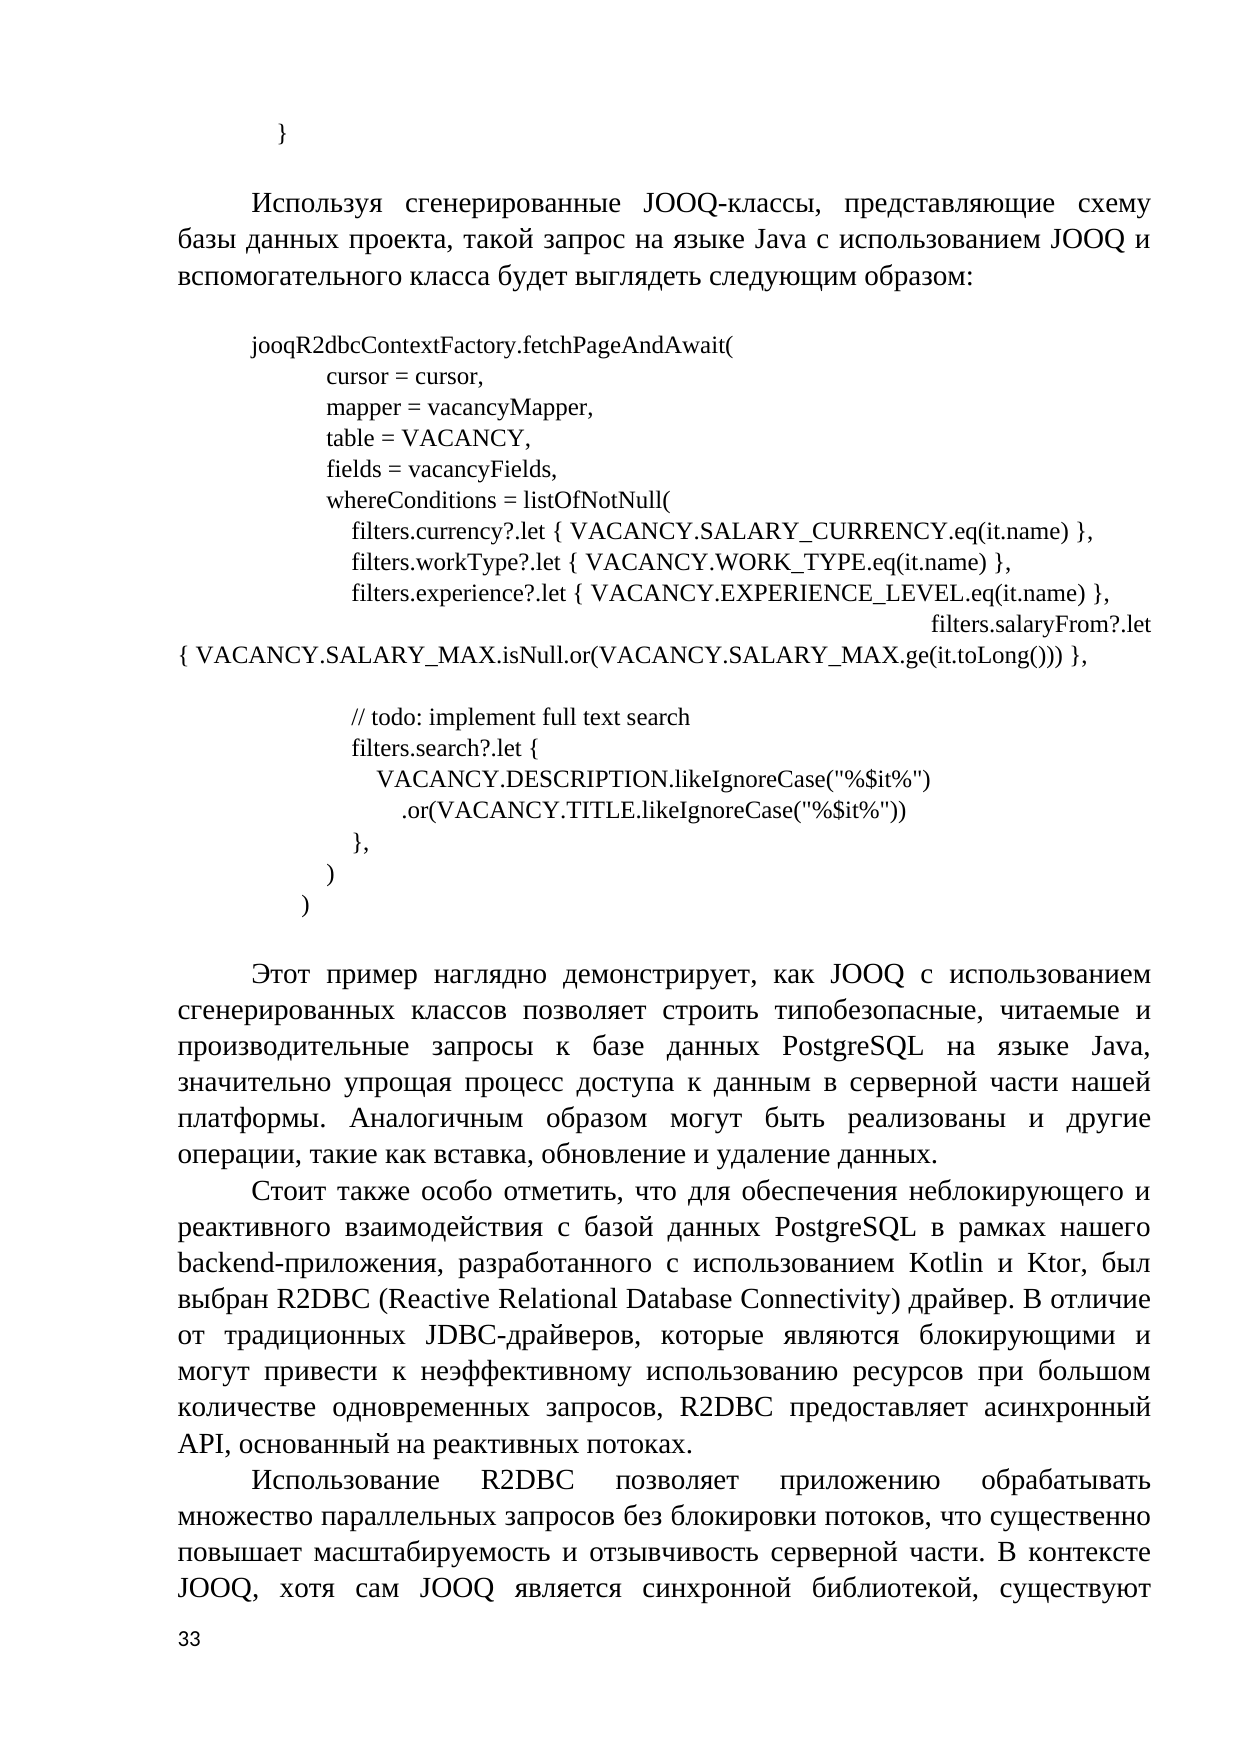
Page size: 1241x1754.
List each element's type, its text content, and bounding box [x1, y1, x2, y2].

text // todo: implement full text search [177, 702, 1152, 731]
text VACANCY.DESCRIPTION.likeIgnoreCase("%$it%") [177, 764, 1152, 793]
text Этот пример наглядно демонстрирует, как JOOQ с использованием сгенерированных классов позволяет строить типобезопасные, читаемые и производительные запросы к базе данных PostgreSQL на языке Java, значительно упрощая процесс доступа к данным в серверной части нашей платформы. Аналогичным образом могут быть реализованы и другие операции, такие как вставка, обновление и удаление данных. [177, 956, 1152, 1170]
text ) [177, 858, 1152, 886]
text filters.currency?.let { VACANCY.SALARY_CURRENCY.eq(it.name) }, [177, 516, 1152, 545]
text jooqR2dbcContextFactory.fetchPageAndAwait( [177, 330, 1152, 359]
text }, [177, 827, 1152, 855]
text filters.experience?.let { VACANCY.EXPERIENCE_LEVEL.eq(it.name) }, [177, 578, 1152, 607]
text cursor = cursor, [177, 361, 1152, 390]
text ) [177, 889, 1152, 917]
text Стоит также особо отметить, что для обеспечения неблокирующего и реактивного взаимодействия с базой данных PostgreSQL в рамках нашего backend-приложения, разработанного с использованием Kotlin и Ktor, был выбран R2DBC (Reactive Relational Database Connectivity) драйвер. В отличие от традиционных JDBC-драйверов, которые являются блокирующими и могут привести к неэффективному использованию ресурсов при большом количестве одновременных запросов, R2DBC предоставляет асинхронный API, основанный на реактивных потоках. [177, 1173, 1152, 1459]
text filters.workType?.let { VACANCY.WORK_TYPE.eq(it.name) }, [177, 547, 1152, 576]
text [177, 1462, 1152, 1604]
text mapper = vacancyMapper, [177, 392, 1152, 421]
text filters.search?.let { [177, 733, 1152, 762]
text Используя сгенерированные JOOQ-классы, представляющие схему базы данных проекта, такой запрос на языке Java с использованием JOOQ и вспомогательного класса будет выглядеть следующим образом: [177, 185, 1152, 291]
text fields = vacancyFields, [177, 454, 1152, 483]
text .or(VACANCY.TITLE.likeIgnoreCase("%$it%")) [177, 796, 1152, 824]
text whereConditions = listOfNotNull( [177, 485, 1152, 514]
text filters.salaryFrom?.let { VACANCY.SALARY_MAX.isNull.or(VACANCY.SALARY_MAX.ge(it.toLong())) }, [177, 609, 1152, 669]
text } [251, 118, 1152, 147]
text table = VACANCY, [177, 423, 1152, 452]
